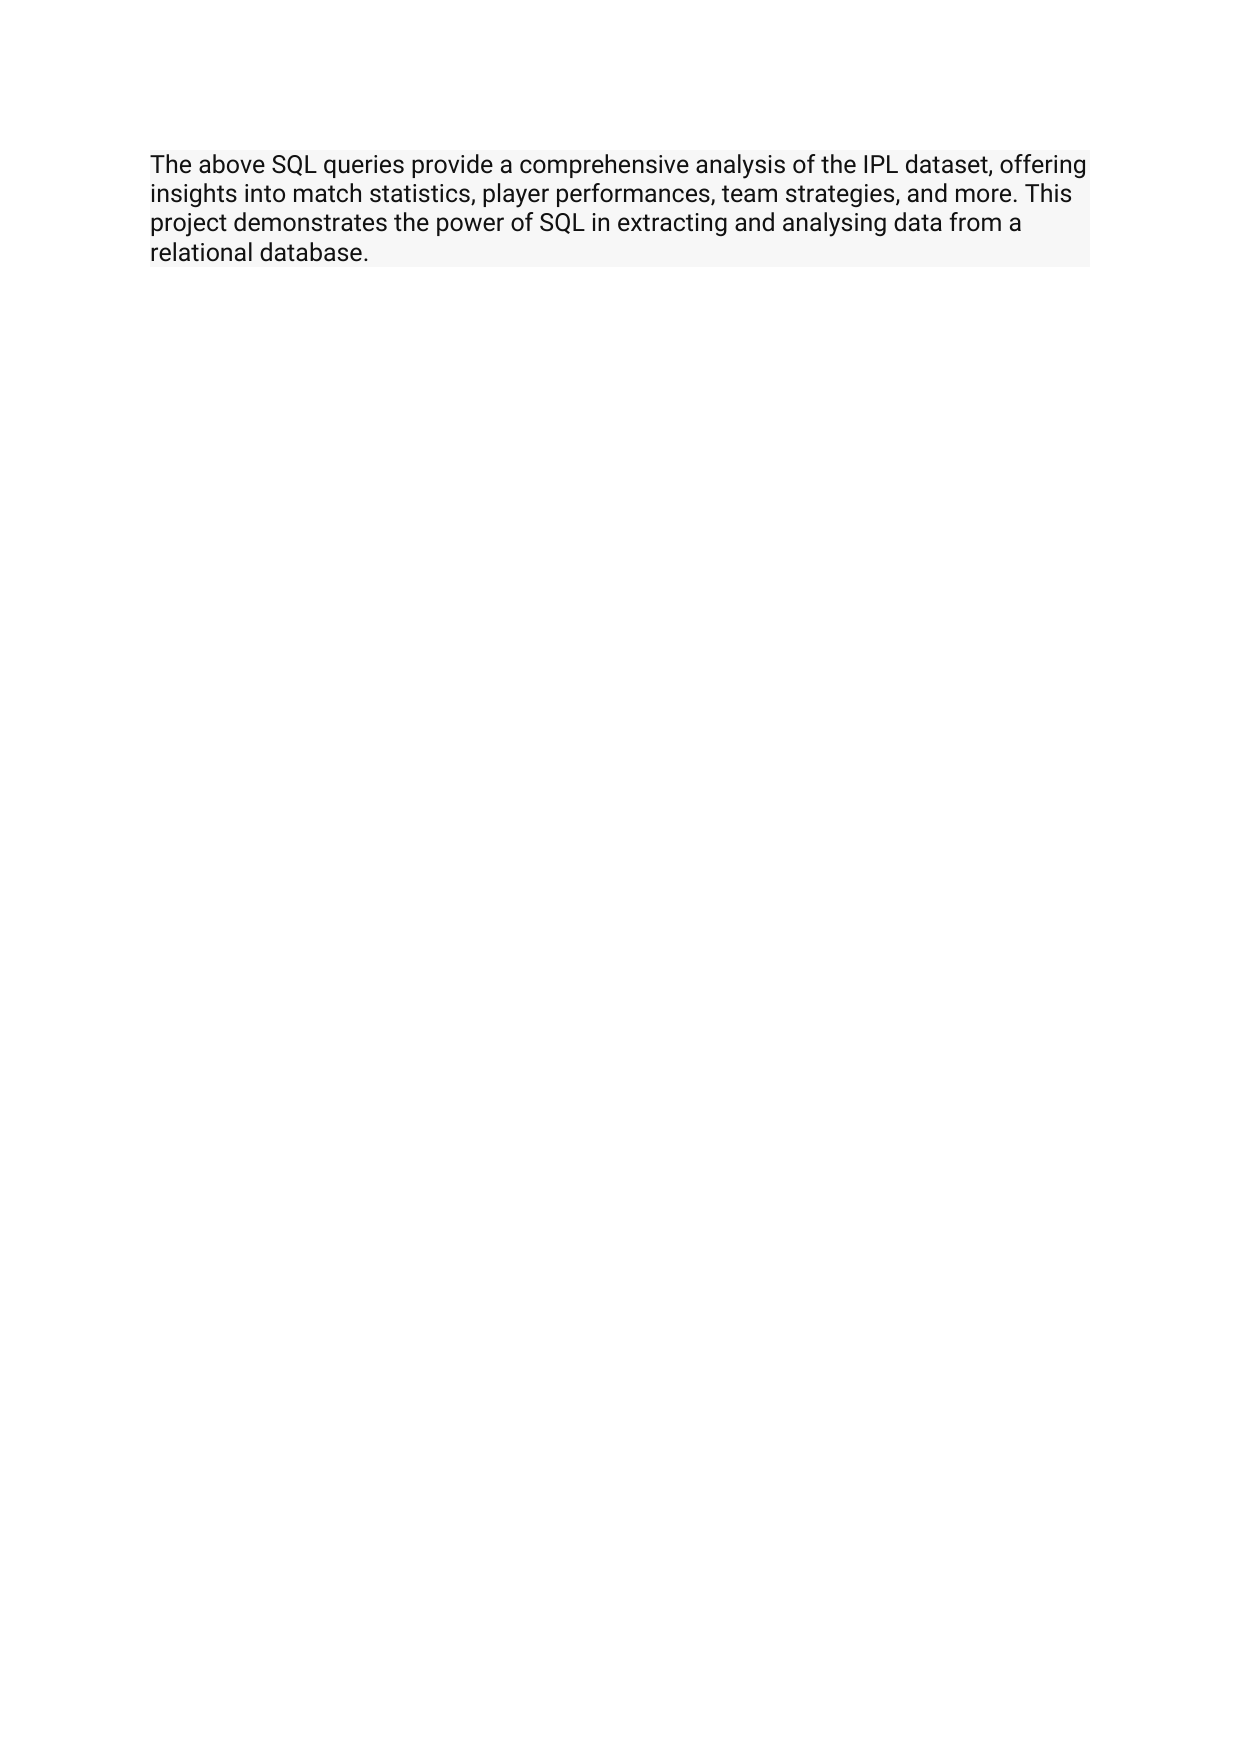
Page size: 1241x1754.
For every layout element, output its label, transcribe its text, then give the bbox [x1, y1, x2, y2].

text The above SQL queries provide a comprehensive analysis of the IPL dataset, offering insights into match statistics, player performances, team strategies, and more. This project demonstrates the power of SQL in extracting and analysing data from a relational database. [150, 150, 1090, 267]
